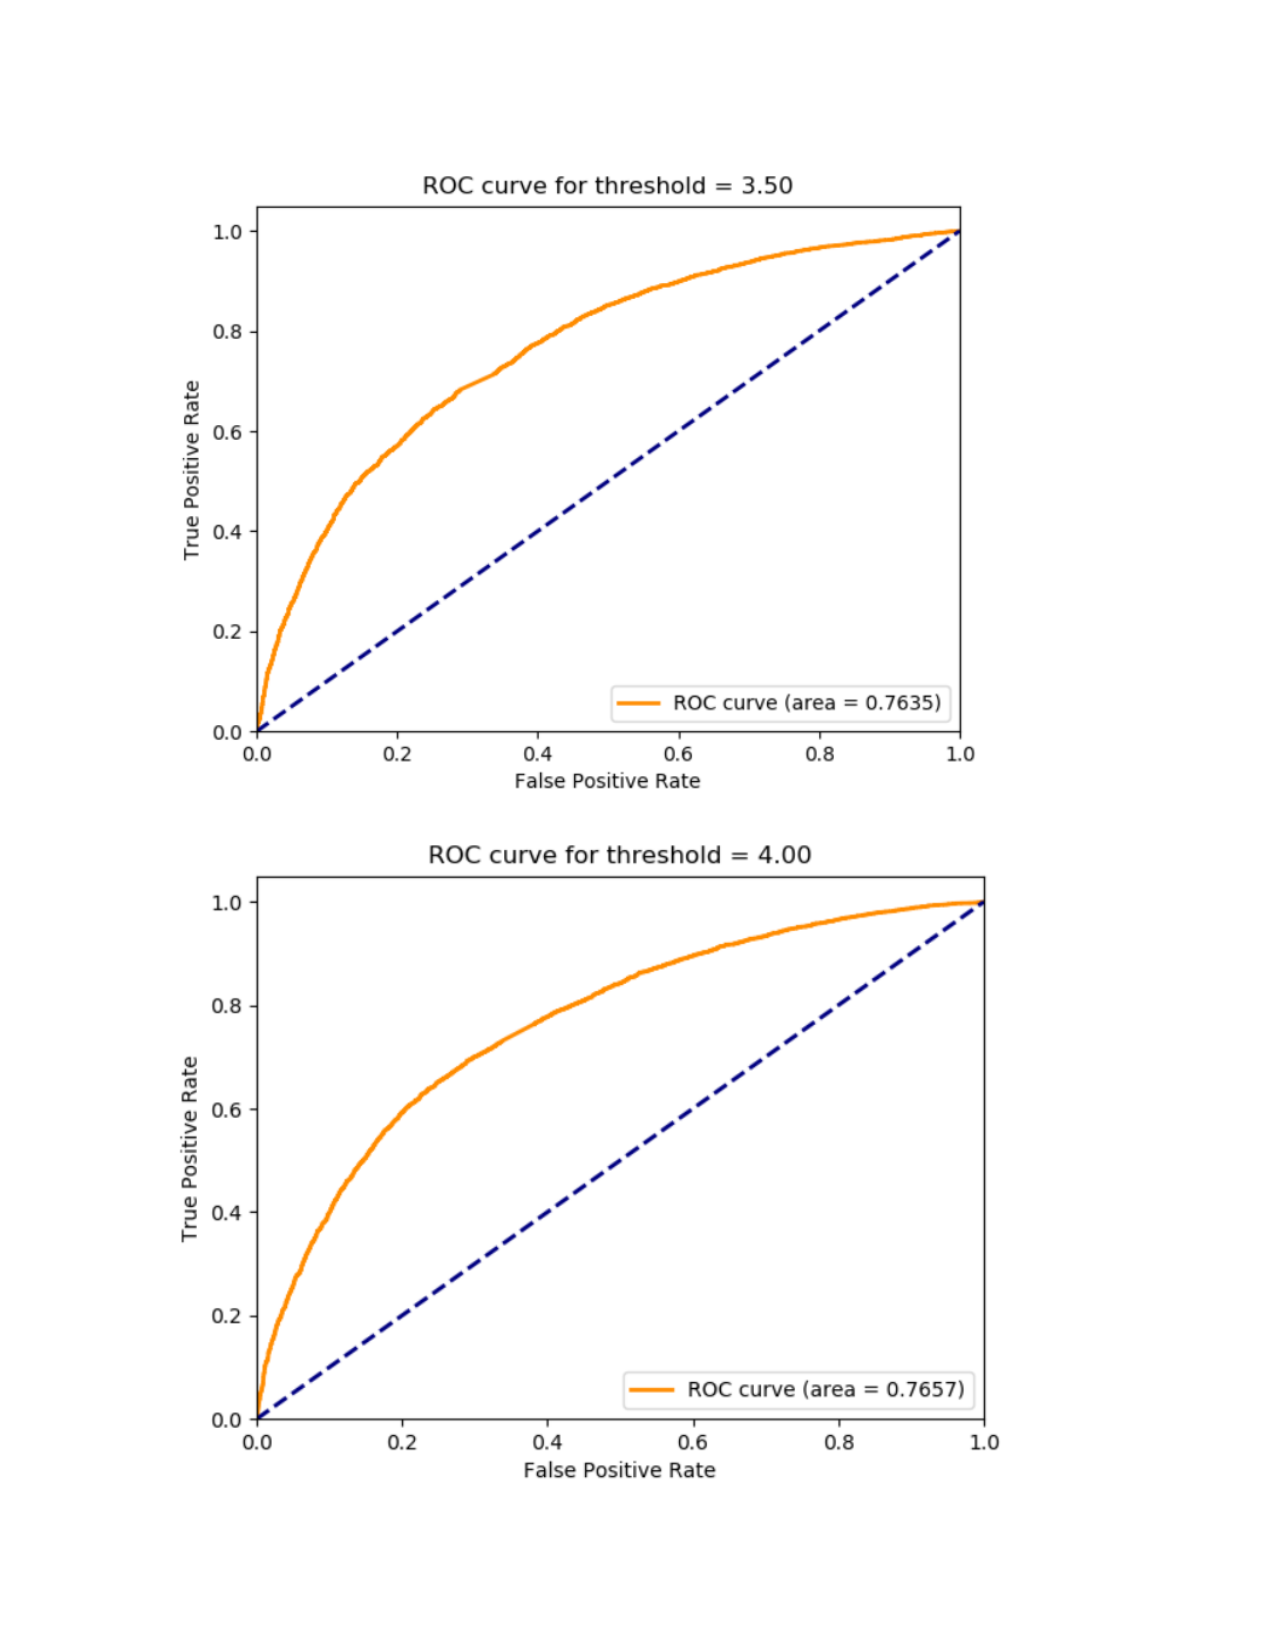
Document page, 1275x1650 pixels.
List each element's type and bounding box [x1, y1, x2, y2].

picture [150, 816, 1039, 1489]
picture [150, 150, 1004, 798]
